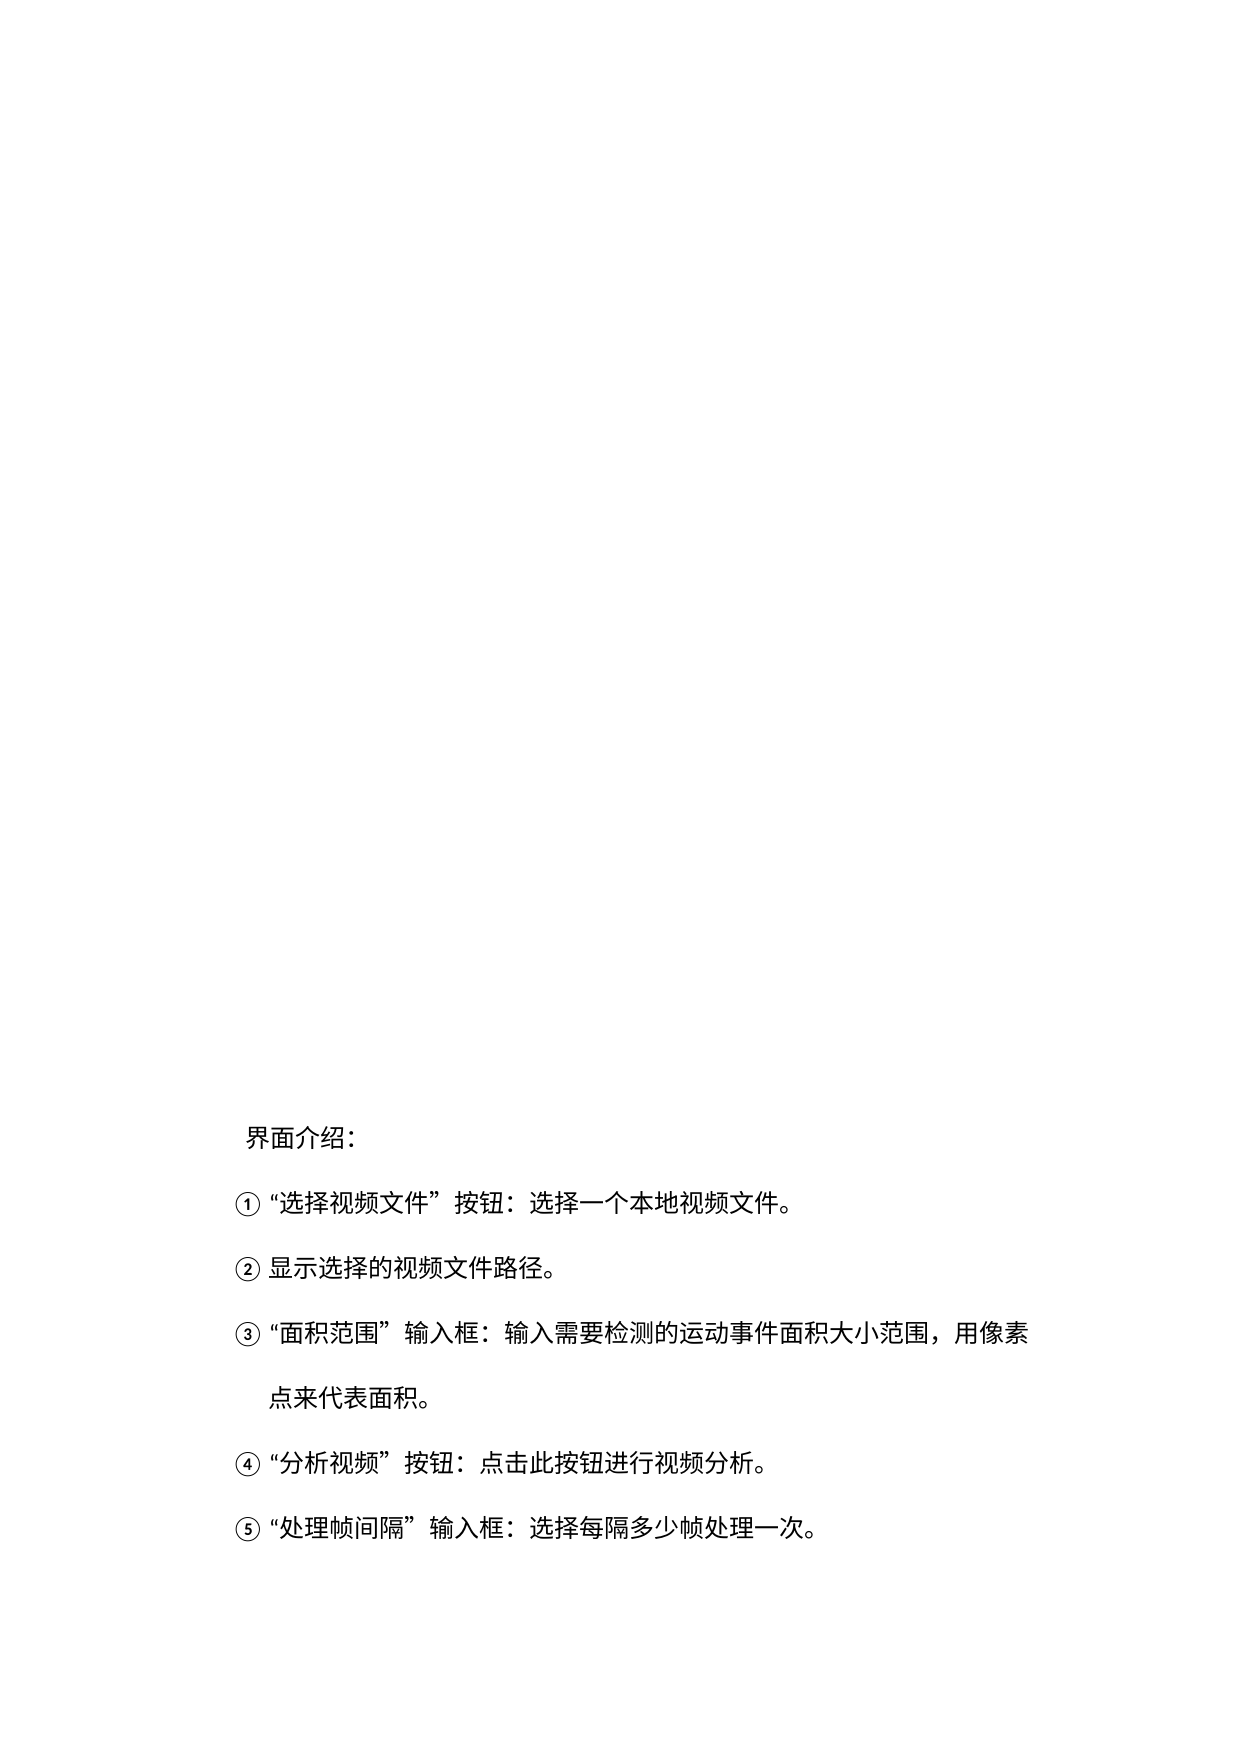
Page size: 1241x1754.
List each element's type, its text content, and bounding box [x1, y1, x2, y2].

list “分析视频”按钮：点击此按钮进行视频分析。 [231, 1429, 1053, 1494]
list “面积范围”输入框：输入需要检测的运动事件面积大小范围，用像素点来代表面积。 [231, 1299, 1053, 1429]
list 显示选择的视频文件路径。 [231, 1234, 1053, 1299]
list “选择视频文件”按钮：选择一个本地视频文件。 [231, 1169, 1053, 1234]
text 界面介绍： [187, 1104, 1053, 1169]
list “处理帧间隔”输入框：选择每隔多少帧处理一次。 [231, 1494, 1053, 1559]
